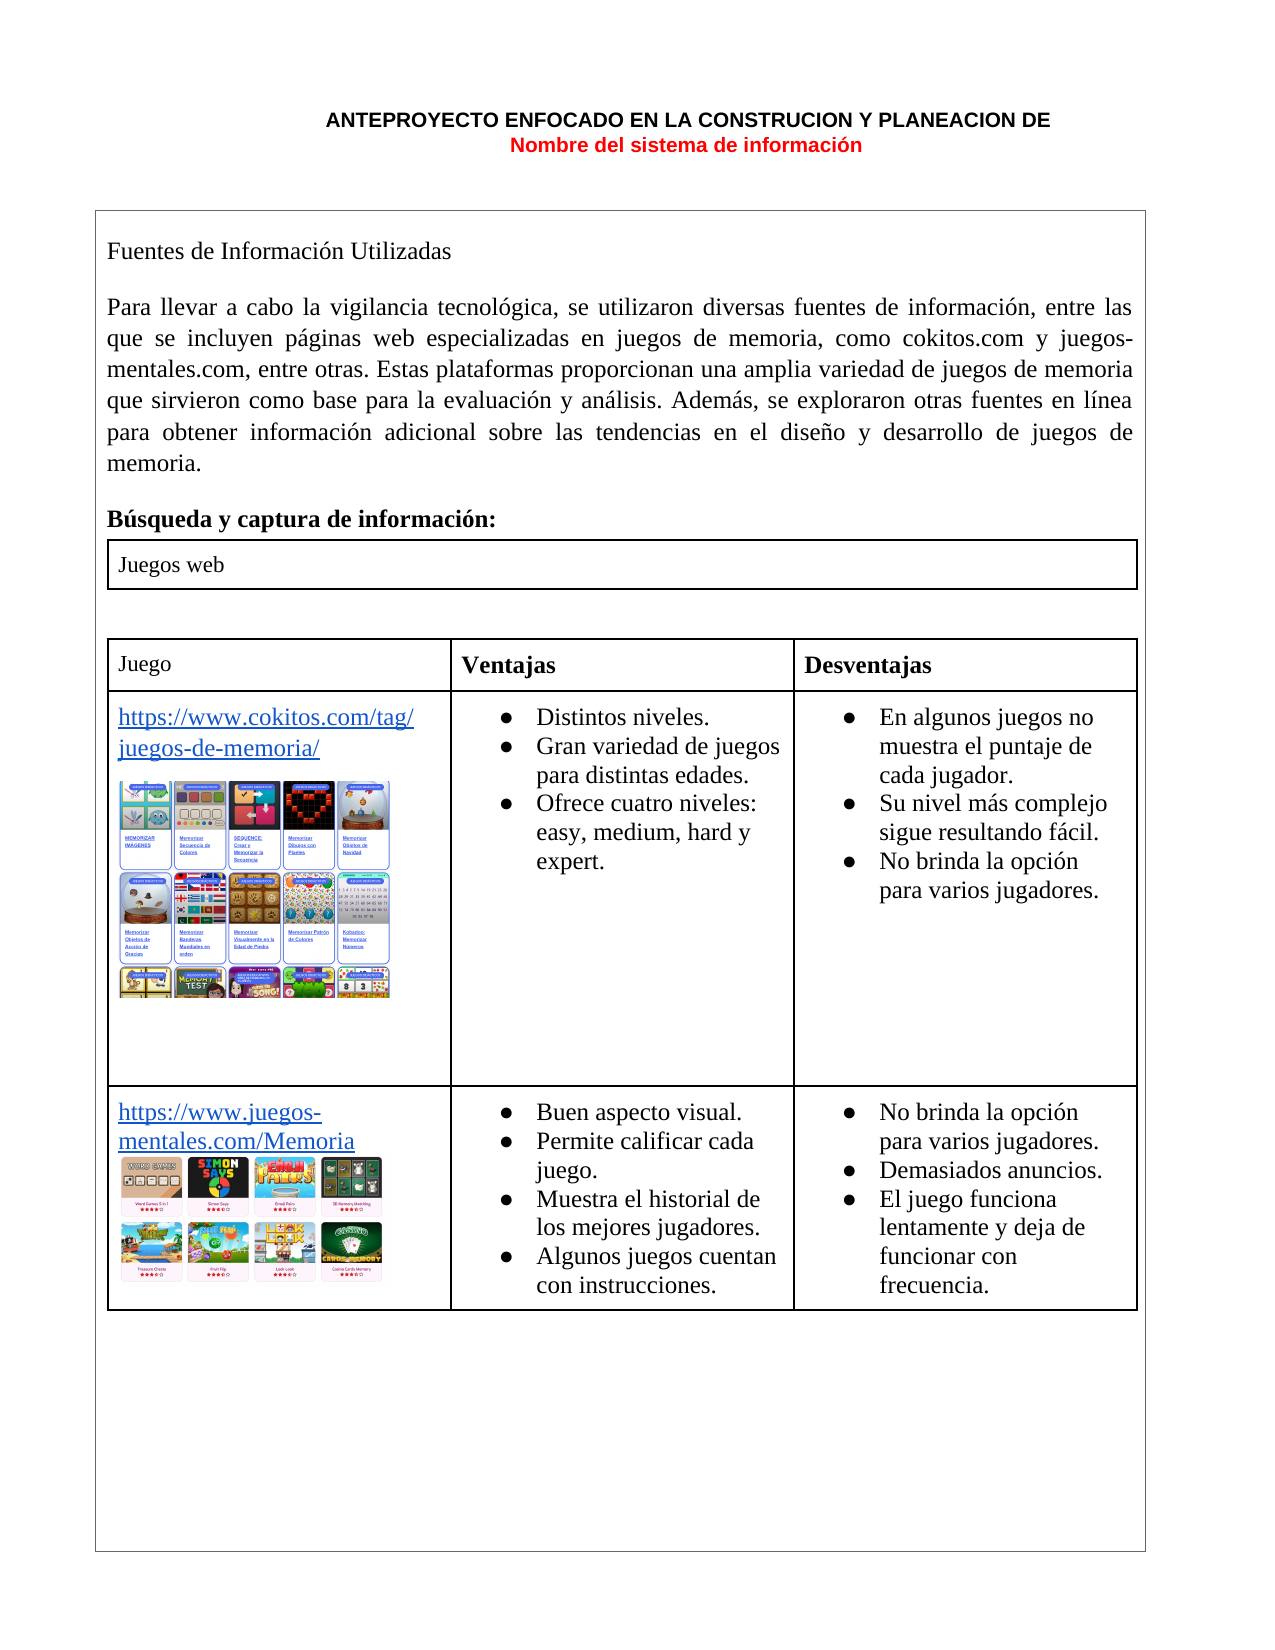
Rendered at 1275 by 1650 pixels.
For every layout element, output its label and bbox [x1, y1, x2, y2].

picture [118, 1155, 390, 1287]
table_cell [96, 211, 1145, 1551]
picture [118, 781, 390, 998]
